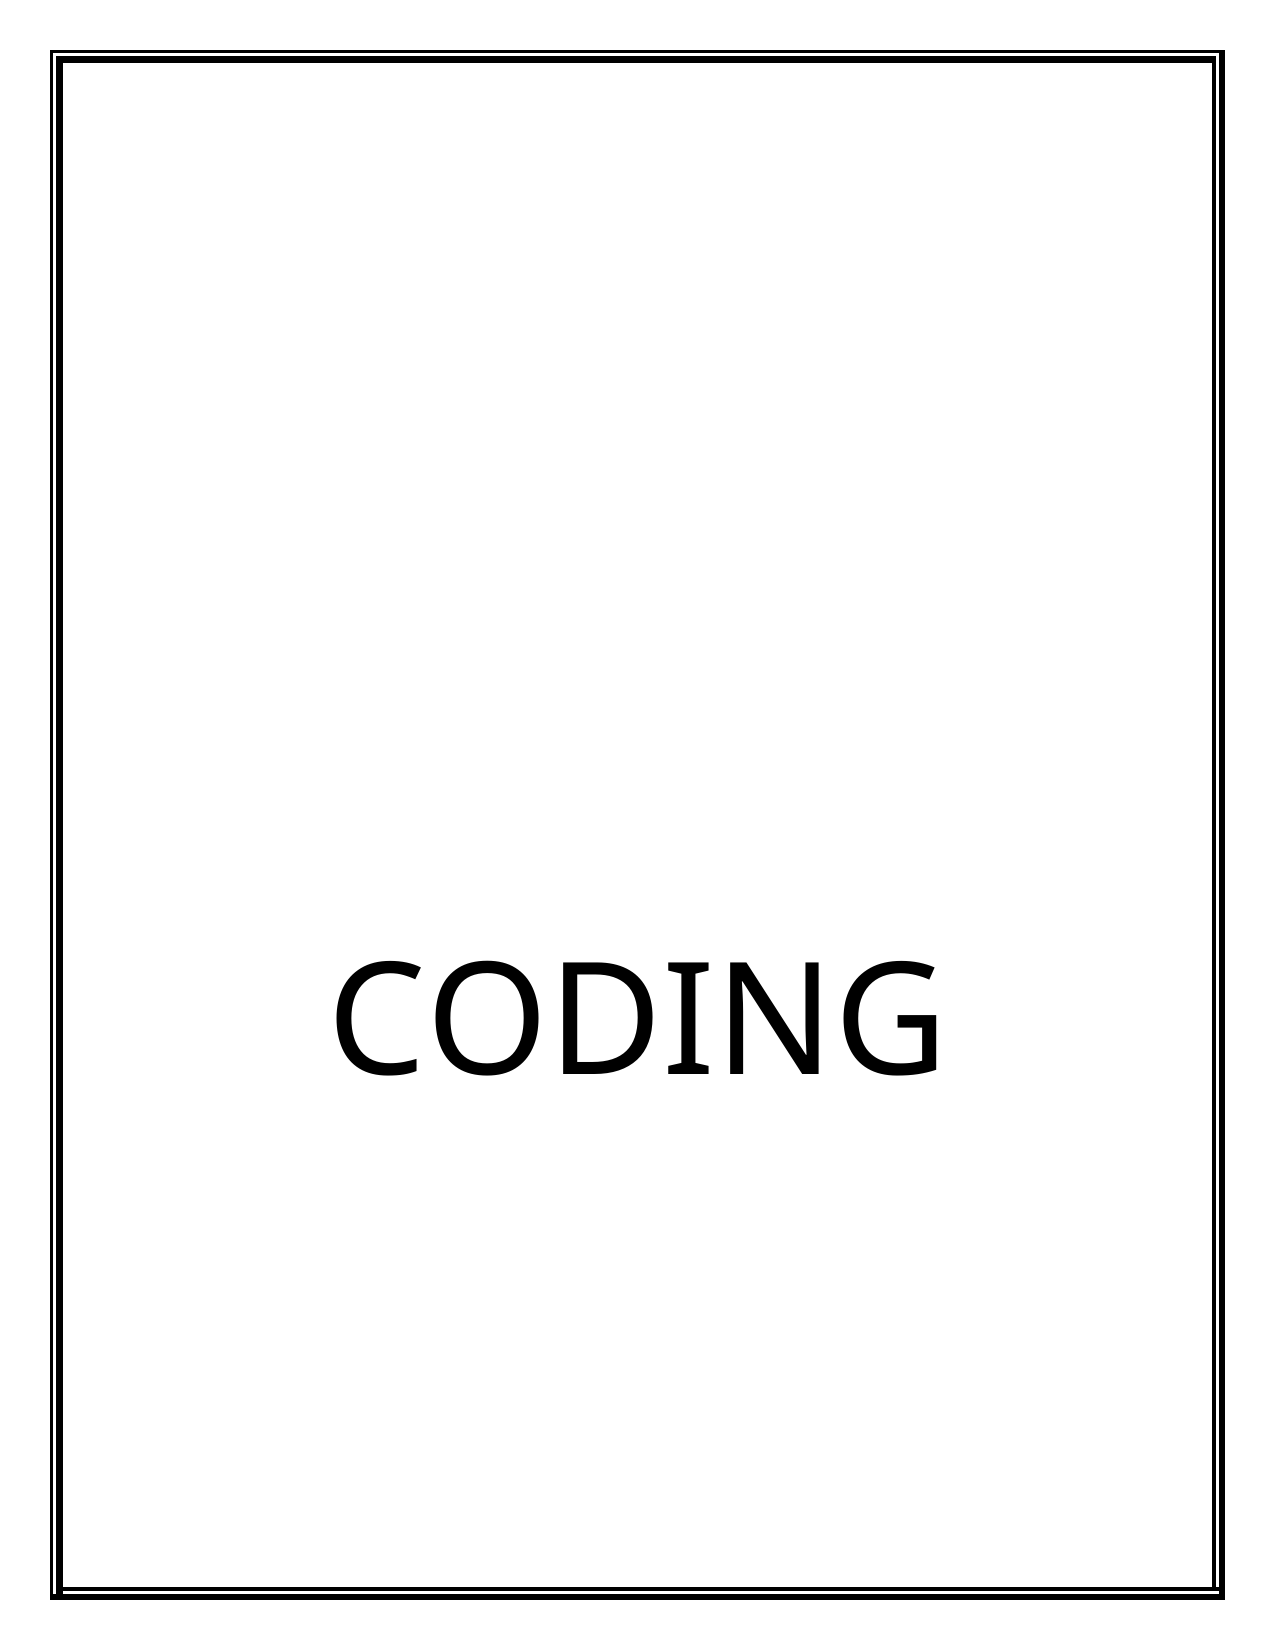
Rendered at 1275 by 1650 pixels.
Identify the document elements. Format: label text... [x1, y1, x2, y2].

text CODING [150, 907, 1125, 1120]
